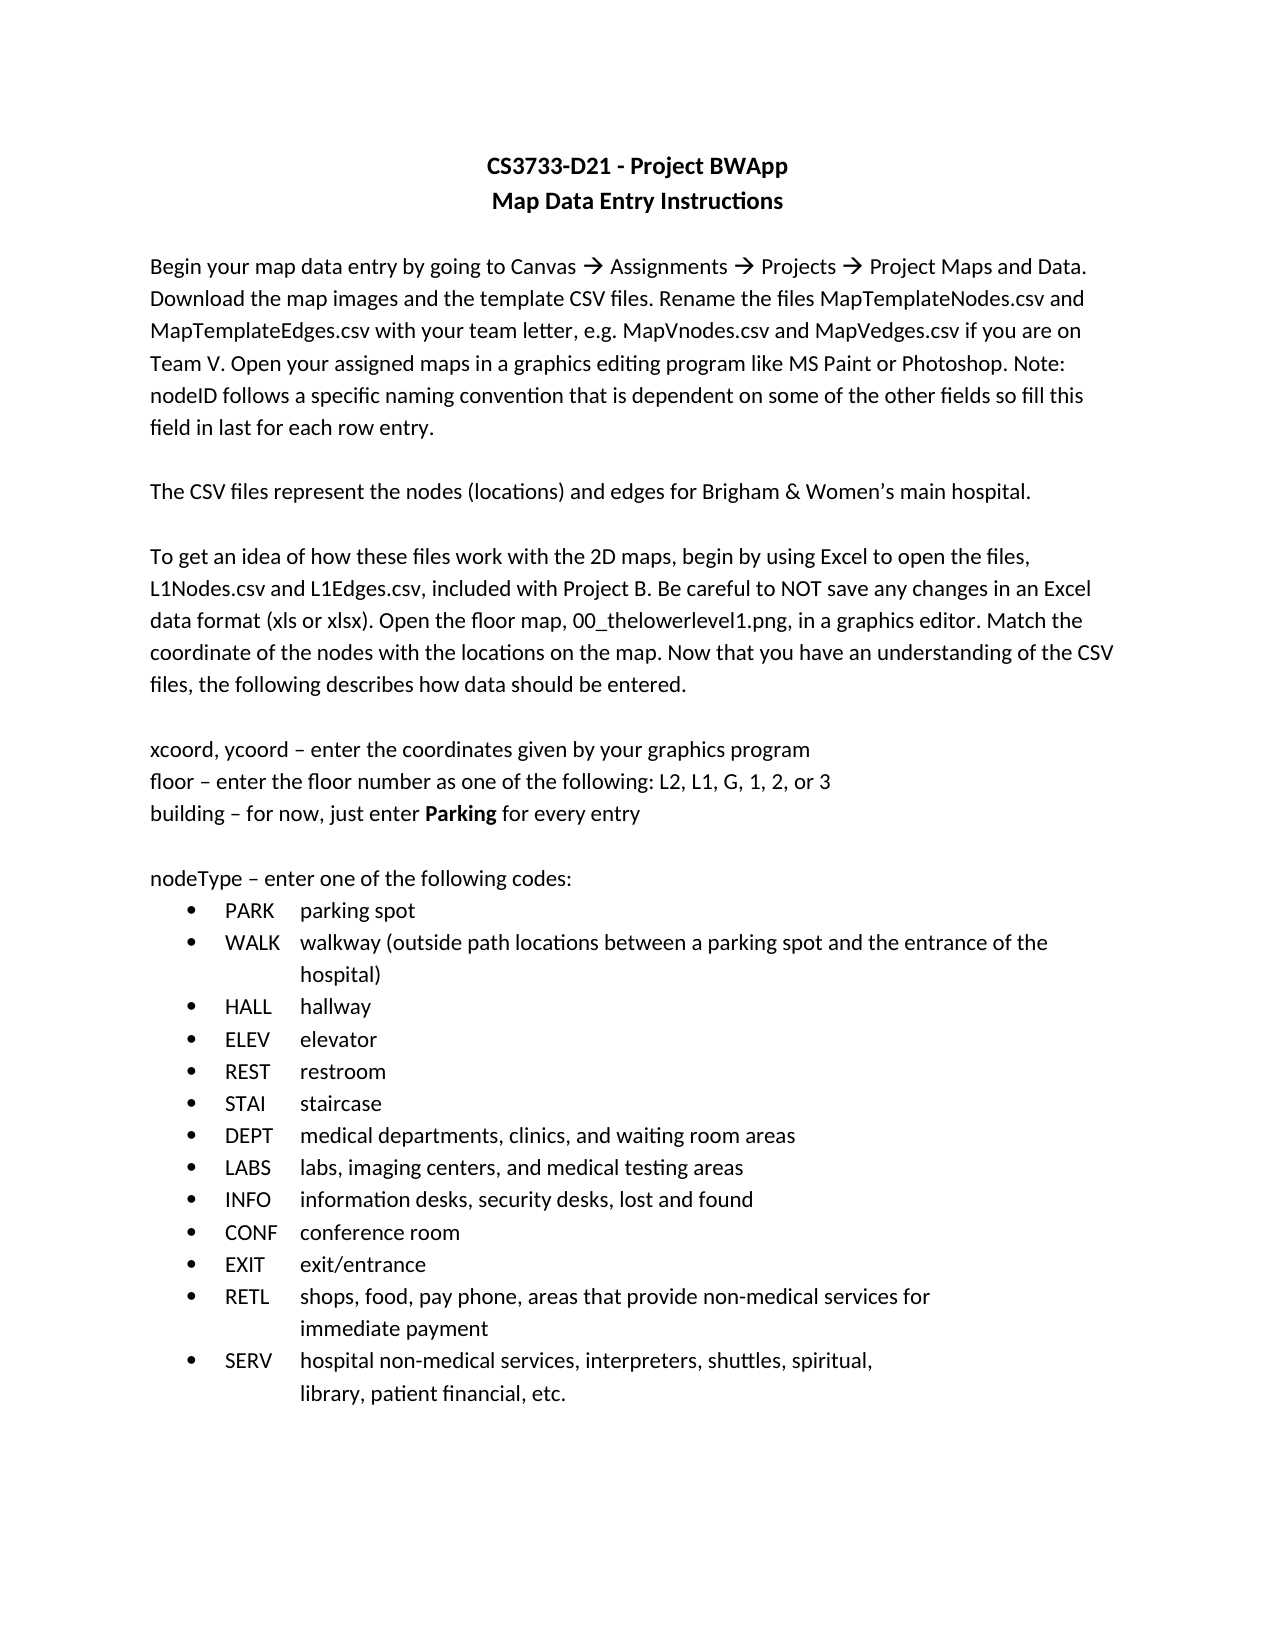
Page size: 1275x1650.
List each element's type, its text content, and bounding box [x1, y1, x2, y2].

list WALK walkway (outside path locations between a parking spot and the entrance of the [187, 928, 1125, 956]
list CONF conference room [187, 1218, 1125, 1246]
list REST restroom [187, 1057, 1125, 1085]
list SERV hospital non-medical services, interpreters, shuttles, spiritual, [187, 1347, 1125, 1374]
list EXIT exit/entrance [187, 1250, 1125, 1278]
list DEPT medical departments, clinics, and waiting room areas [187, 1121, 1125, 1149]
list PARK parking spot [187, 896, 1125, 924]
list ELEV elevator [187, 1025, 1125, 1053]
list HALL hallway [187, 992, 1125, 1021]
list STAI staircase [187, 1089, 1125, 1117]
text nodeType – enter one of the following codes: [150, 864, 1125, 892]
list hospital) [225, 960, 1125, 988]
text xcoord, ycoord – enter the coordinates given by your graphics program [150, 735, 1125, 763]
text To get an idea of how these files work with the 2D maps, begin by using Excel to open the files, L1Nodes.csv and L1Edges.csv, included with Project B. Be careful to NOT save any changes in an Excel data format (xls or xlsx). Open the floor map, 00_thelowerlevel1.png, in a graphics editor. Match the coordinate of the nodes with the locations on the map. Now that you have an understanding of the CSV files, the following describes how data should be entered. [150, 542, 1125, 699]
text Begin your map data entry by going to Canvas Assignments Projects Project Maps and Data. Download the map images and the template CSV files. Rename the files MapTemplateNodes.csv and MapTemplateEdges.csv with your team letter, e.g. MapVnodes.csv and MapVedges.csv if you are on Team V. Open your assigned maps in a graphics editing program like MS Paint or Photoshop. Note: nodeID follows a specific naming convention that is dependent on some of the other fields so fill this field in last for each row entry. [150, 252, 1125, 441]
text Map Data Entry Instructions [150, 185, 1125, 216]
list RETL shops, food, pay phone, areas that provide non-medical services for [187, 1282, 1125, 1310]
text floor – enter the floor number as one of the following: L2, L1, G, 1, 2, or 3 [150, 767, 1125, 795]
text The CSV files represent the nodes (locations) and edges for Brigham & Women’s main hospital. [150, 477, 1125, 506]
text CS3733-D21 - Project BWApp [150, 150, 1125, 181]
list LABS labs, imaging centers, and medical testing areas [187, 1153, 1125, 1181]
list immediate payment [225, 1314, 1125, 1342]
list INFO information desks, security desks, lost and found [187, 1186, 1125, 1214]
text building – for now, just enter Parking for every entry [150, 799, 1125, 827]
list library, patient financial, etc. [225, 1379, 1125, 1407]
